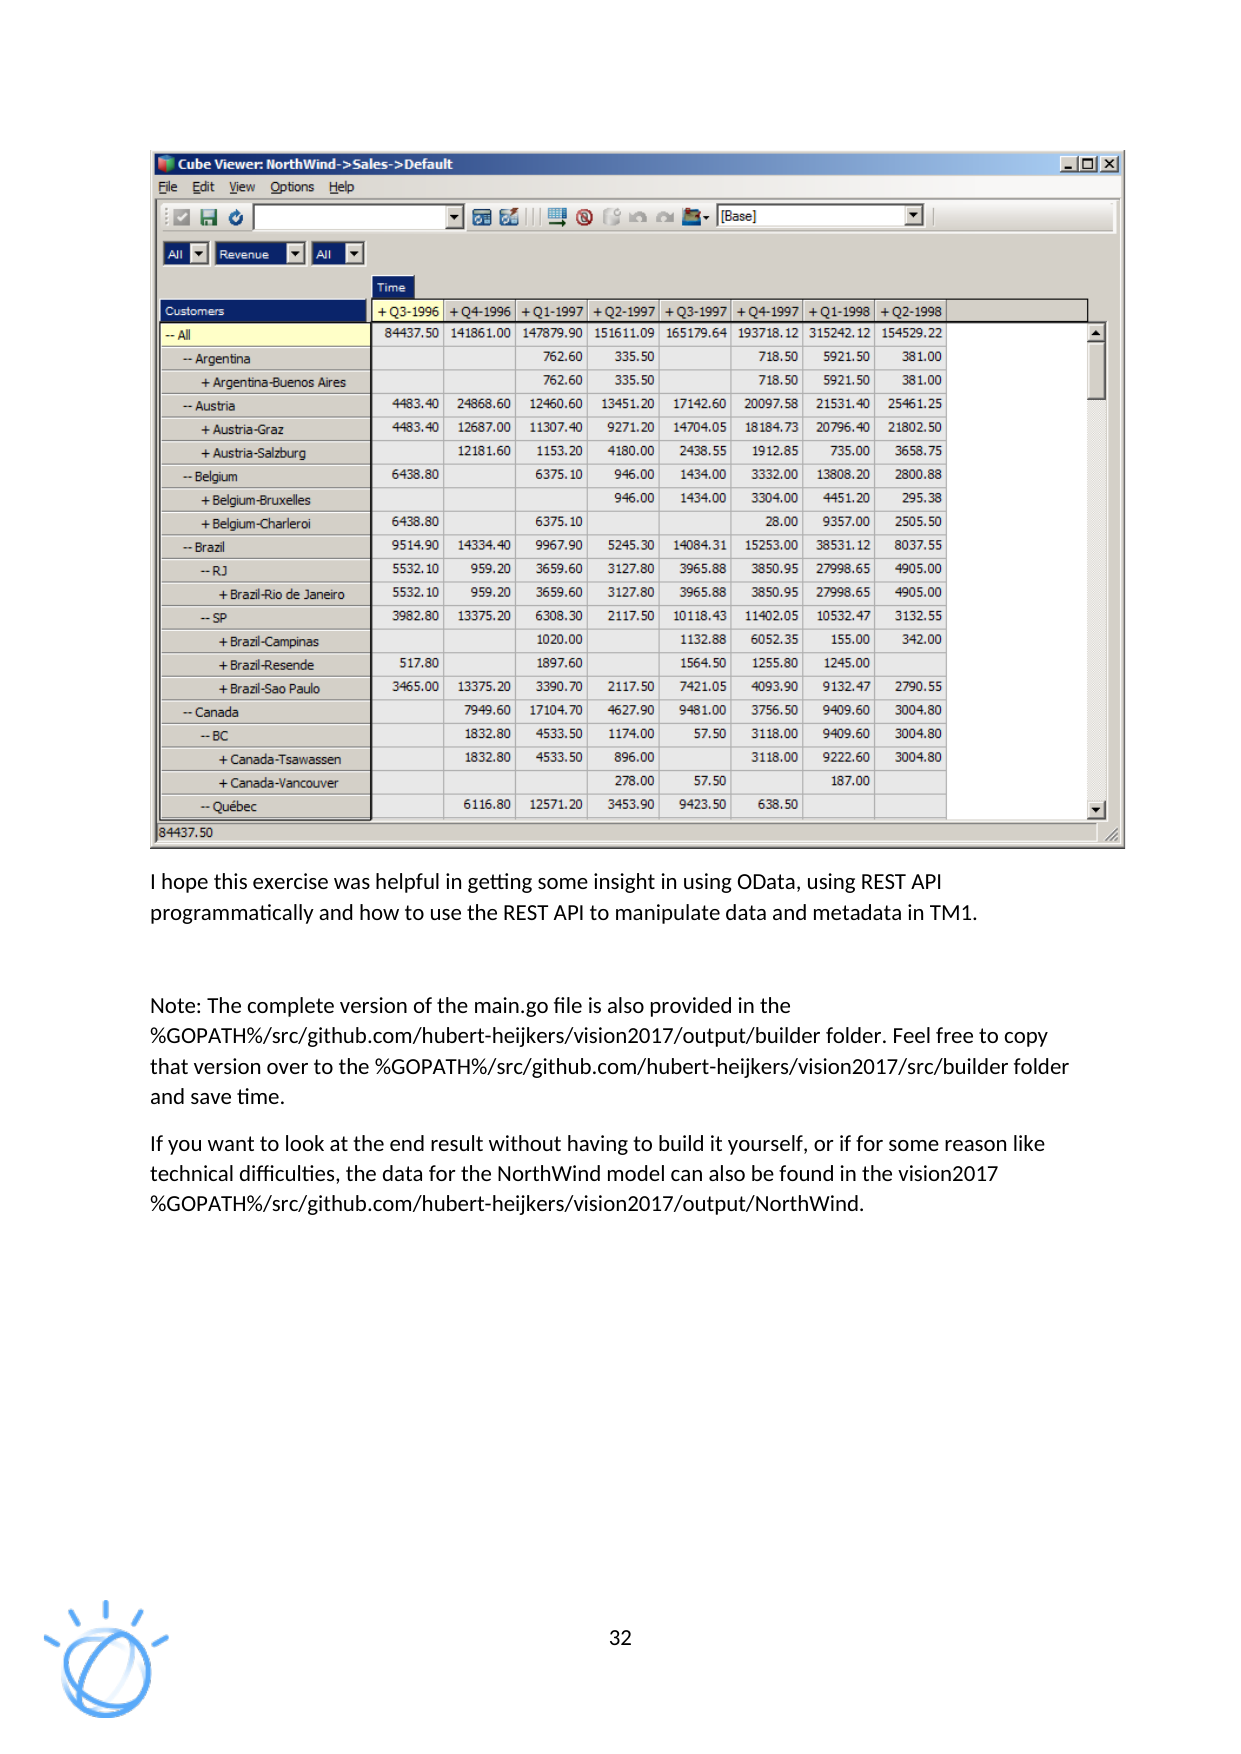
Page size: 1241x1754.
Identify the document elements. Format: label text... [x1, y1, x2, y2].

picture [43, 1600, 169, 1718]
picture [150, 150, 1125, 849]
text I hope this exercise was helpful in getting some insight in using OData, using REST API programmatically and how to use the REST API to manipulate data and metadata in TM1. [150, 867, 1090, 926]
text Note: The complete version of the main.go file is also provided in the %GOPATH%/src/github.com/hubert-heijkers/vision2017/output/builder folder. Feel free to copy that version over to the %GOPATH%/src/github.com/hubert-heijkers/vision2017/src/builder folder and save time. [150, 991, 1090, 1110]
text If you want to look at the end result without having to build it yourself, or if for some reason like technical difficulties, the data for the NorthWind model can also be found in the vision2017 %GOPATH%/src/github.com/hubert-heijkers/vision2017/output/NorthWind. [150, 1129, 1090, 1217]
